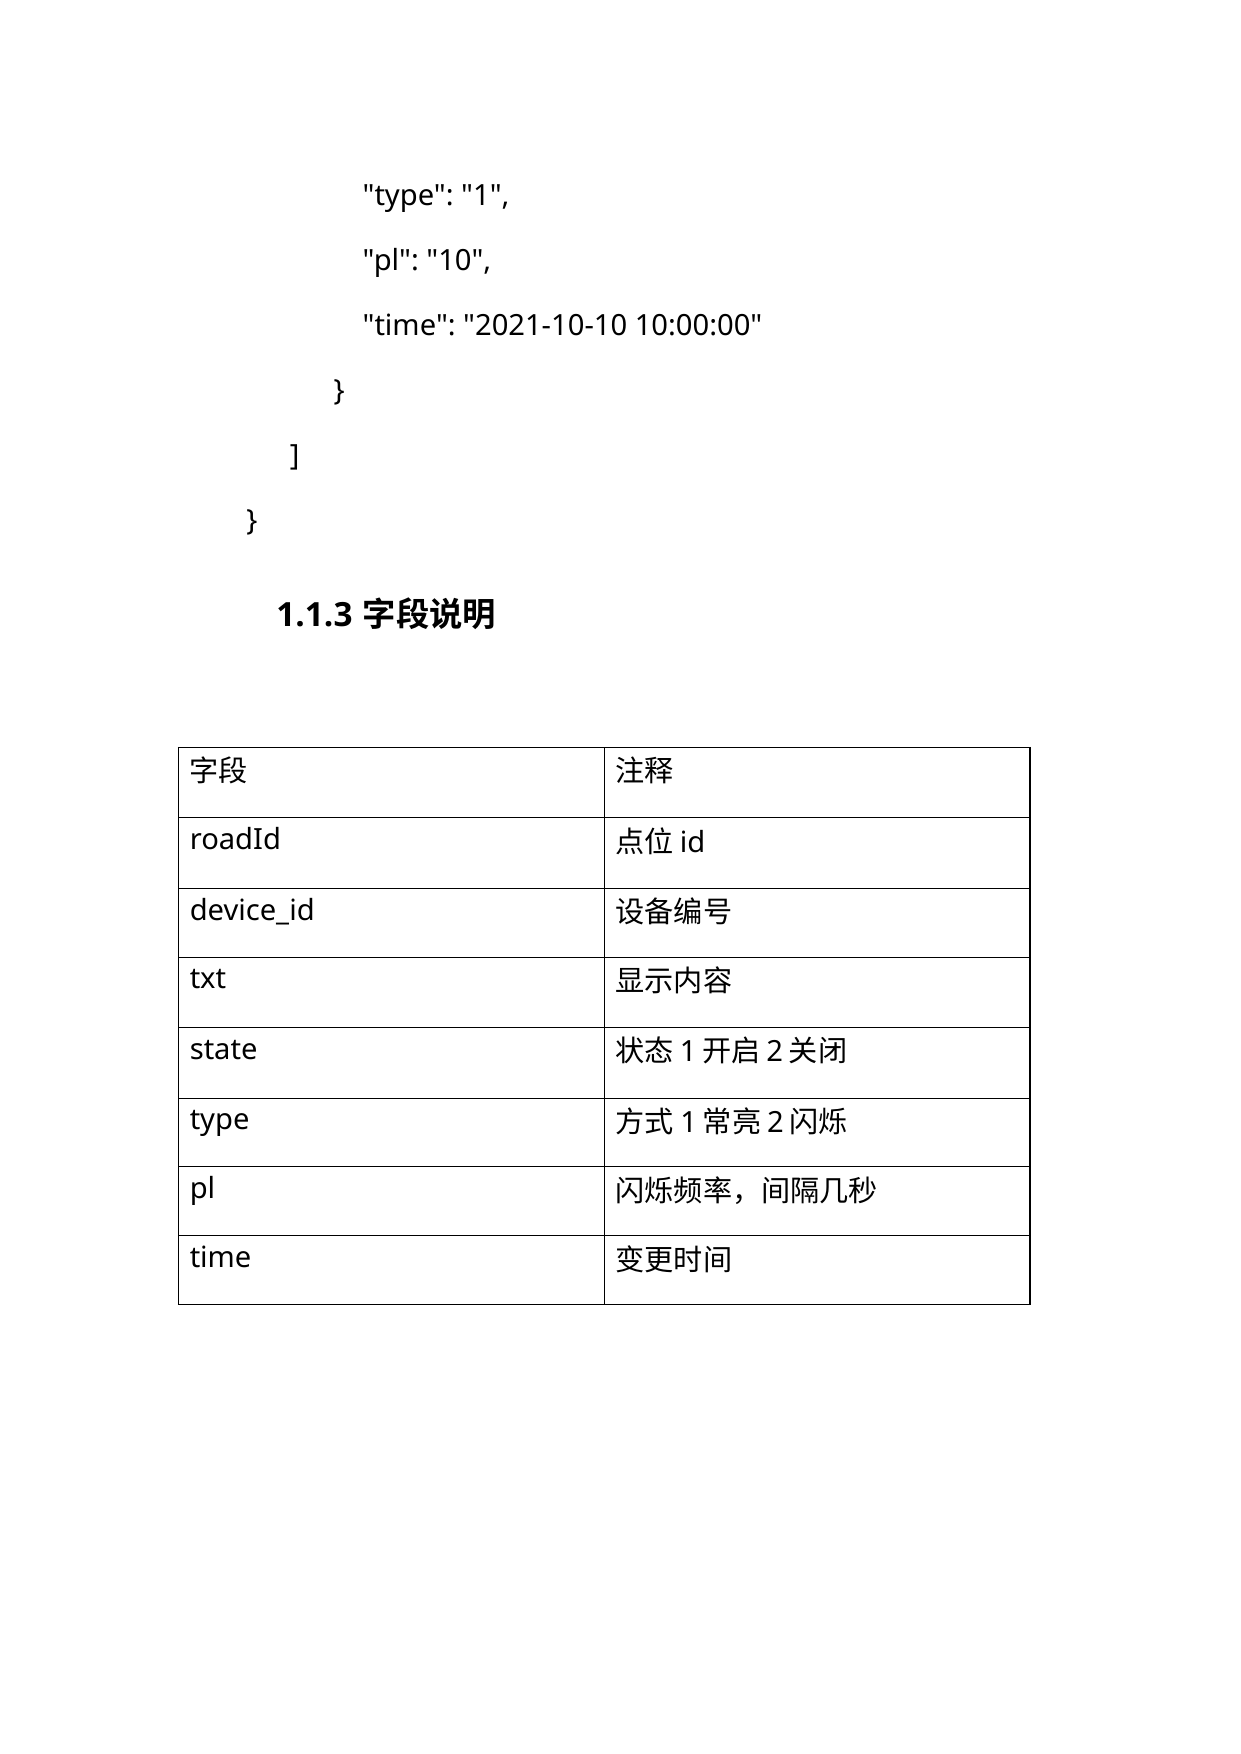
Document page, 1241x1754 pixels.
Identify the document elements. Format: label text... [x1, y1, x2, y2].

table_cell roadId [179, 818, 604, 888]
text "pl": "10", [362, 227, 1053, 292]
table_cell txt [179, 958, 604, 1027]
table_cell 显示内容 [605, 958, 1029, 1027]
table_cell 闪烁频率，间隔几秒 [605, 1167, 1029, 1235]
table_cell device_id [179, 889, 604, 957]
subtitle 字段说明 [276, 579, 1053, 644]
table_header 字段 [179, 748, 604, 817]
table_cell 变更时间 [605, 1236, 1029, 1304]
table_cell type [179, 1099, 604, 1166]
text } [187, 357, 1053, 422]
table_cell 设备编号 [605, 889, 1029, 957]
text "time": "2021-10-10 10:00:00" [319, 292, 1053, 357]
table_header 注释 [605, 748, 1029, 817]
table_cell 点位id [605, 818, 1029, 888]
table_cell 方式 1常亮2闪烁 [605, 1099, 1029, 1166]
text "type": "1", [362, 162, 1053, 227]
table_cell time [179, 1236, 604, 1304]
table_cell 状态1开启2关闭 [605, 1028, 1029, 1097]
text } [187, 487, 1053, 552]
table_cell pl [179, 1167, 604, 1235]
table_cell state [179, 1028, 604, 1097]
text ] [231, 422, 1053, 487]
